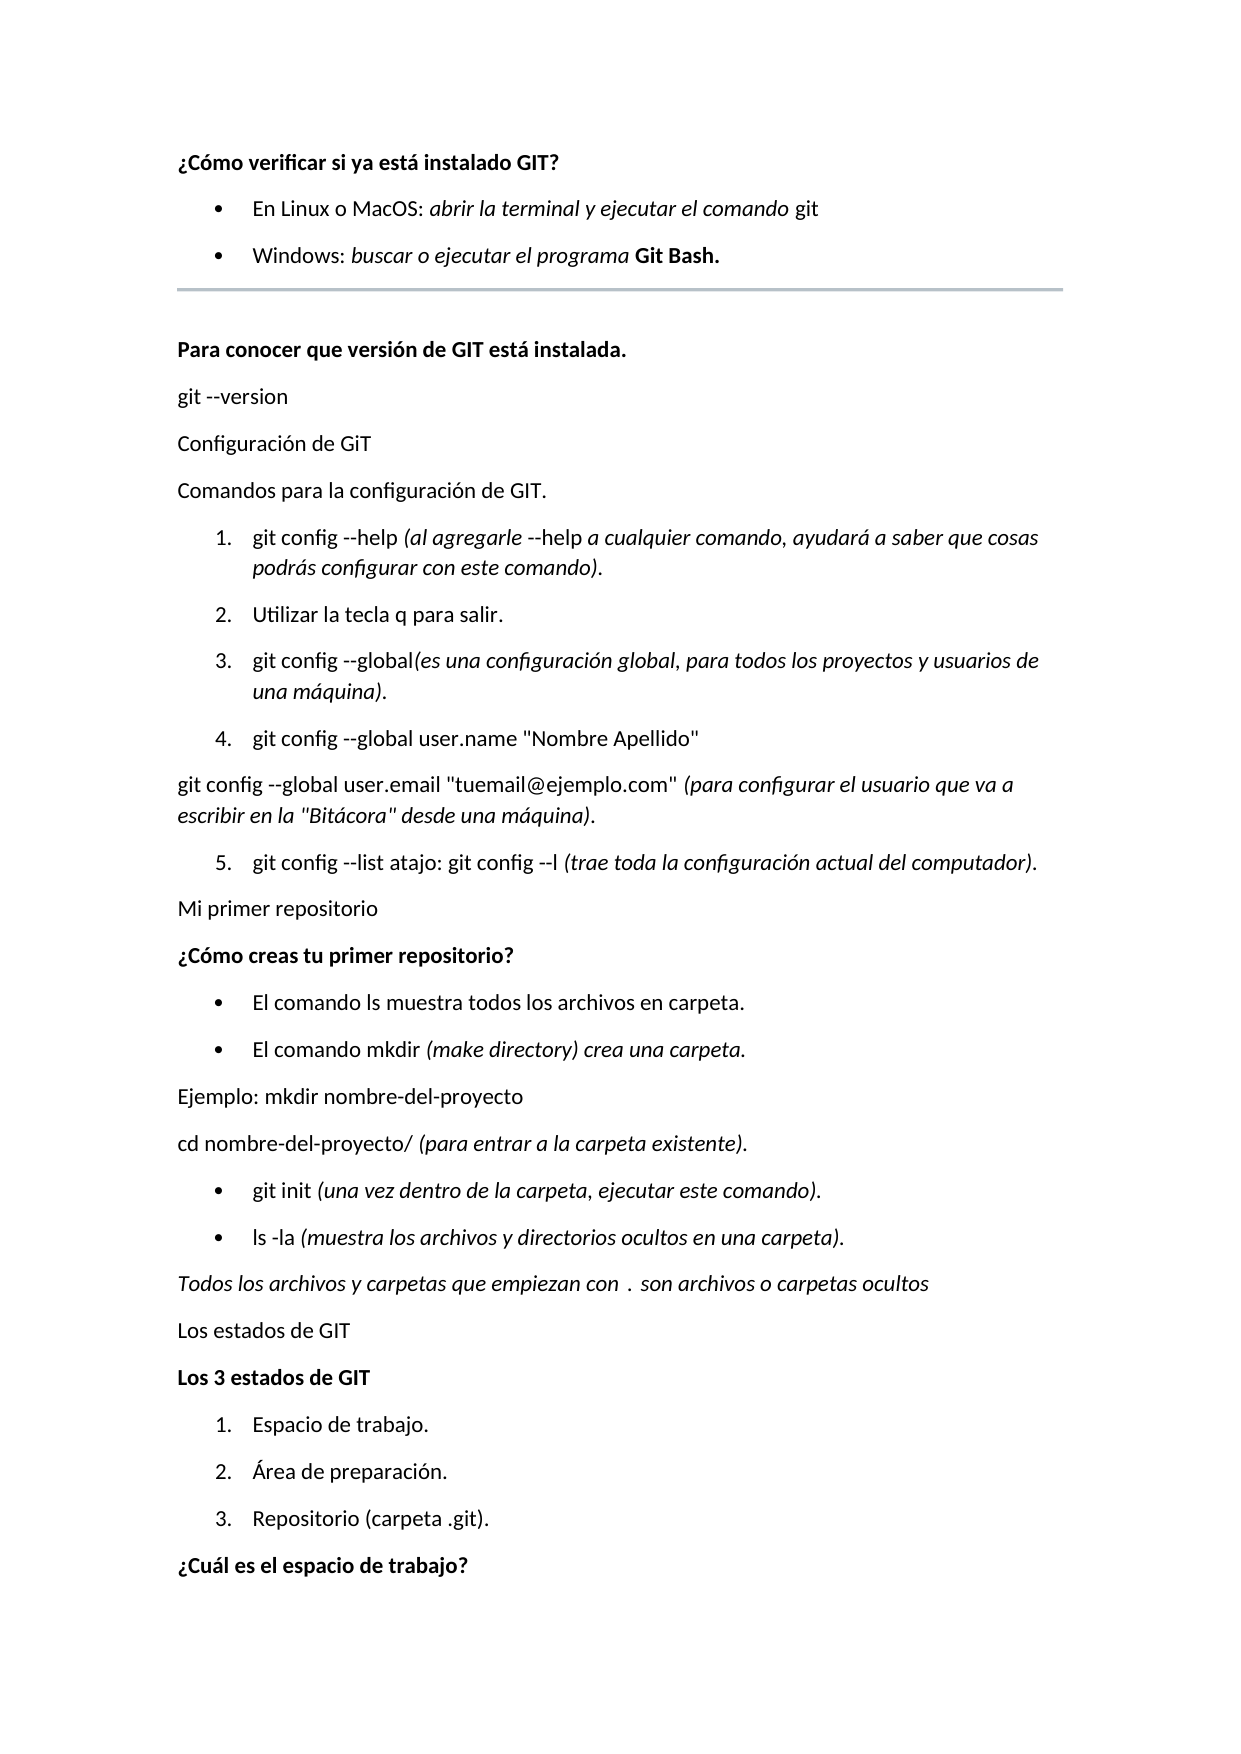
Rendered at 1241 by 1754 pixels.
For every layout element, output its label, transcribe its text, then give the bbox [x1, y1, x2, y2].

text ¿Cuál es el espacio de trabajo? [177, 1551, 1063, 1579]
list git config --global(es una configuración global, para todos los proyectos y usuarios de una máquina). [215, 647, 1063, 705]
list Espacio de trabajo. [215, 1410, 1063, 1438]
text Configuración de GiT [177, 429, 1063, 457]
list Área de preparación. [215, 1457, 1063, 1485]
list En Linux o MacOS: abrir la terminal y ejecutar el comando git [215, 194, 1063, 222]
list Repositorio (carpeta .git). [215, 1504, 1063, 1532]
list git config --help (al agregarle --help a cualquier comando, ayudará a saber que cosas podrás configurar con este comando). [215, 523, 1063, 581]
text ¿Cómo creas tu primer repositorio? [177, 941, 1063, 969]
list git config --global user.name "Nombre Apellido" [215, 724, 1063, 752]
text Los estados de GIT [177, 1316, 1063, 1344]
list Windows: buscar o ejecutar el programa Git Bash. [215, 241, 1063, 269]
list El comando mkdir (make directory) crea una carpeta. [215, 1035, 1063, 1063]
text Ejemplo: mkdir nombre-del-proyecto [177, 1082, 1063, 1110]
text git --version [177, 382, 1063, 410]
list Utilizar la tecla q para salir. [215, 600, 1063, 628]
list git config --list atajo: git config --l (trae toda la configuración actual del computador). [215, 848, 1063, 876]
text ¿Cómo verificar si ya está instalado GIT? [177, 148, 1063, 176]
text git config --global user.email "tuemail@ejemplo.com" (para configurar el usuario que va a escribir en la "Bitácora" desde una máquina). [177, 771, 1063, 829]
text Para conocer que versión de GIT está instalada. [177, 335, 1063, 363]
text Comandos para la configuración de GIT. [177, 476, 1063, 504]
text Los 3 estados de GIT [177, 1363, 1063, 1391]
text Mi primer repositorio [177, 894, 1063, 922]
text Todos los archivos y carpetas que empiezan con . son archivos o carpetas ocultos [177, 1269, 1063, 1297]
list git init (una vez dentro de la carpeta, ejecutar este comando). [215, 1176, 1063, 1204]
list El comando ls muestra todos los archivos en carpeta. [215, 988, 1063, 1016]
list ls -la (muestra los archivos y directorios ocultos en una carpeta). [215, 1223, 1063, 1251]
text cd nombre-del-proyecto/ (para entrar a la carpeta existente). [177, 1129, 1063, 1157]
